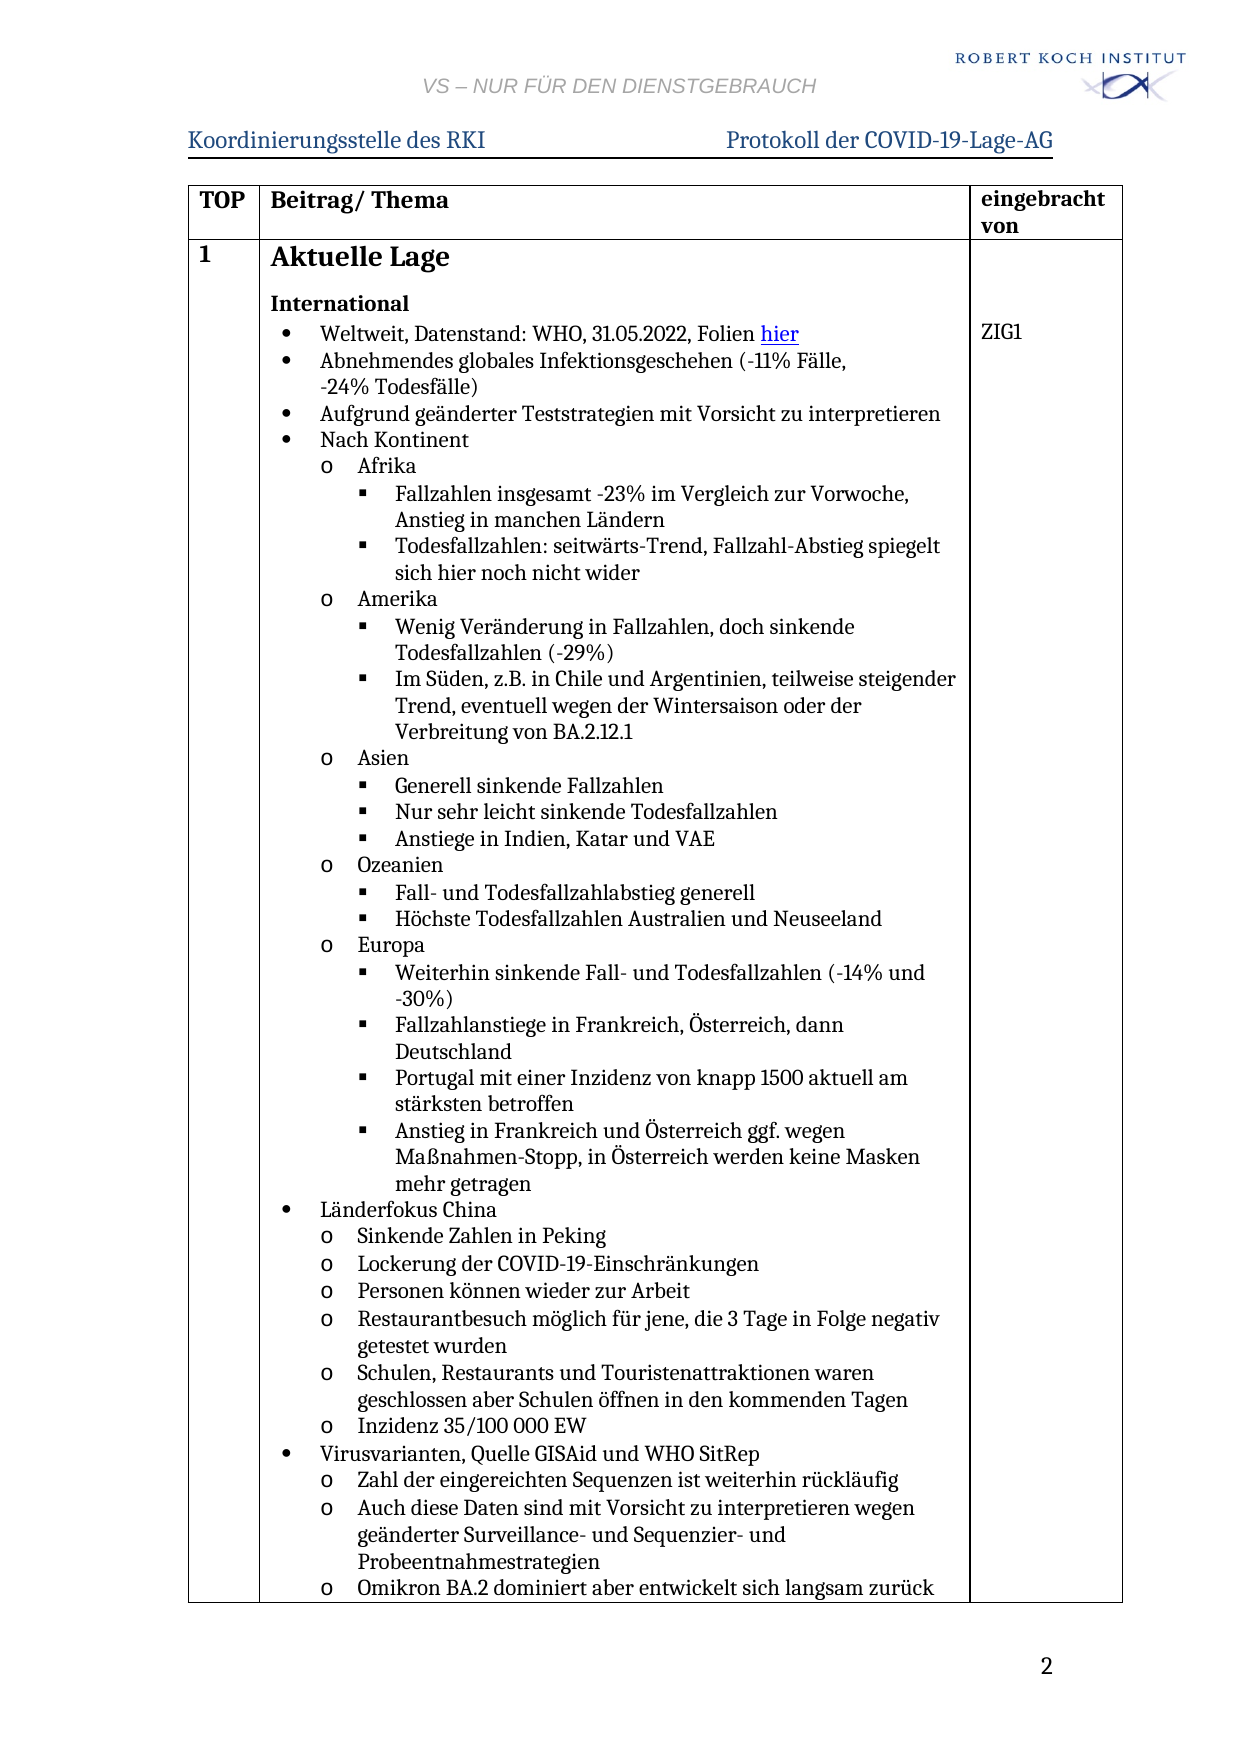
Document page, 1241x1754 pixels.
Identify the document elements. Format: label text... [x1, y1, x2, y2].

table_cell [971, 240, 1122, 1602]
table_cell 1 [189, 240, 259, 1602]
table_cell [260, 240, 969, 1602]
table_header Beitrag/ Thema [260, 186, 969, 239]
table_header TOP [189, 186, 259, 239]
table_header eingebracht von [971, 186, 1122, 239]
picture [947, 28, 1207, 105]
